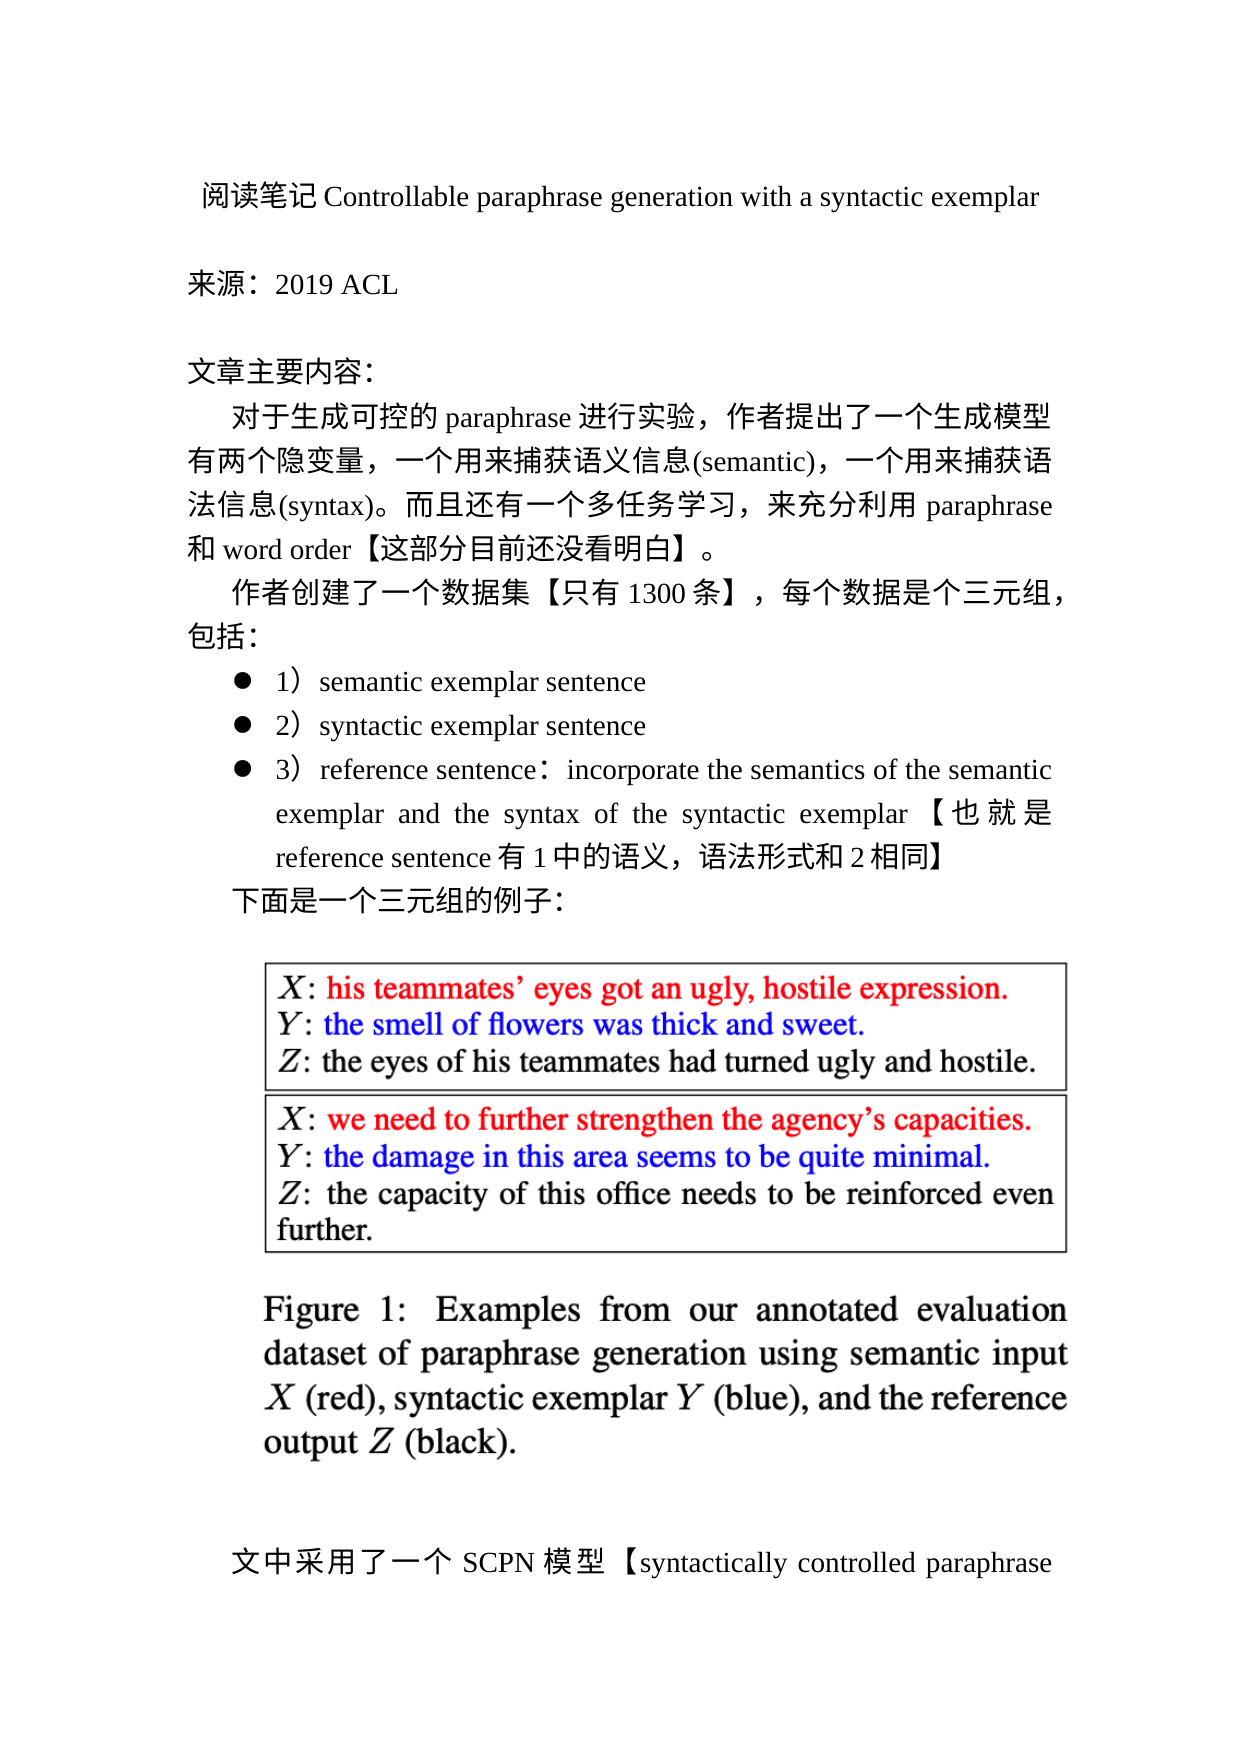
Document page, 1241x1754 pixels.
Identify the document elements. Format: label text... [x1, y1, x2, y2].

text 文章主要内容： [187, 348, 1053, 392]
list 3）reference sentence：incorporate the semantics of the semantic exemplar and the syntax of the syntactic exemplar【也就是reference sentence有1中的语义，语法形式和2相同】 [232, 745, 1053, 877]
text 作者创建了一个数据集【只有1300条】，每个数据是个三元组，包括： [187, 568, 1053, 657]
text 来源：2019 ACL [187, 260, 1053, 304]
text 对于生成可控的paraphrase进行实验，作者提出了一个生成模型有两个隐变量，一个用来捕获语义信息(semantic)，一个用来捕获语法信息(syntax)。而且还有一个多任务学习，来充分利用paraphrase和word order【这部分目前还没看明白】。 [187, 392, 1053, 568]
picture [231, 921, 1096, 1510]
list 1）semantic exemplar sentence [232, 657, 1053, 701]
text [187, 1538, 1053, 1582]
text 下面是一个三元组的例子： [231, 877, 1053, 921]
text 阅读笔记Controllable paraphrase generation with a syntactic exemplar [187, 172, 1053, 216]
list 2）syntactic exemplar sentence [232, 701, 1053, 745]
